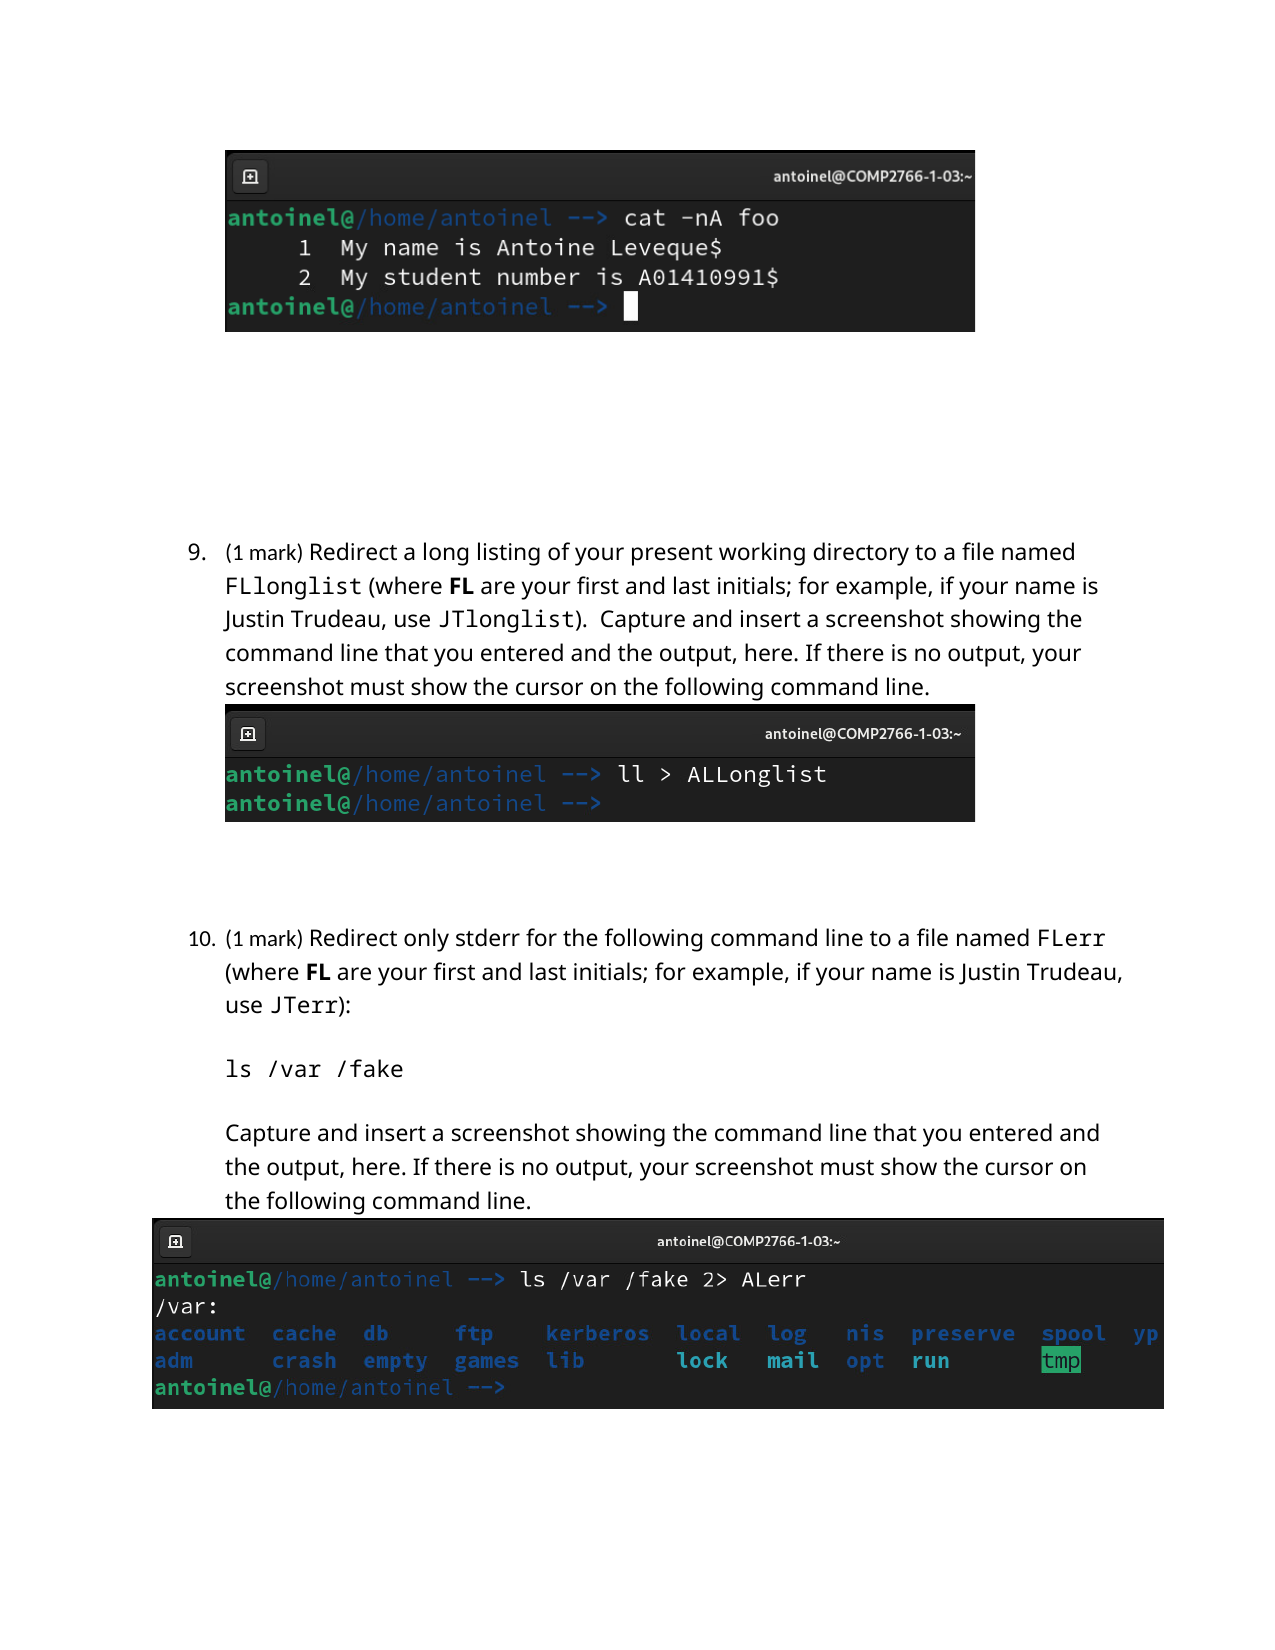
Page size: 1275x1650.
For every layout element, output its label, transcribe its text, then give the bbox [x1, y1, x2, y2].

picture [150, 1218, 1164, 1409]
picture [225, 150, 976, 332]
picture [225, 704, 976, 822]
list (1 mark) Redirect a long listing of your present working directory to a file named FLlonglist (where FL are your first and last initials; for example, if your name is Justin Trudeau, use JTlonglist). Capture and insert a screenshot showing the command line that you entered and the output, here. If there is no output, your screenshot must show the cursor on the following command line. [187, 536, 1125, 702]
list Capture and insert a screenshot showing the command line that you entered and the output, here. If there is no output, your screenshot must show the cursor on the following command line. [225, 1117, 1125, 1216]
list (1 mark) Redirect only stderr for the following command line to a file named FLerr (where FL are your first and last initials; for example, if your name is Justin Trudeau, use JTerr): [187, 922, 1125, 1021]
text ls /var /fake [225, 1053, 1125, 1084]
